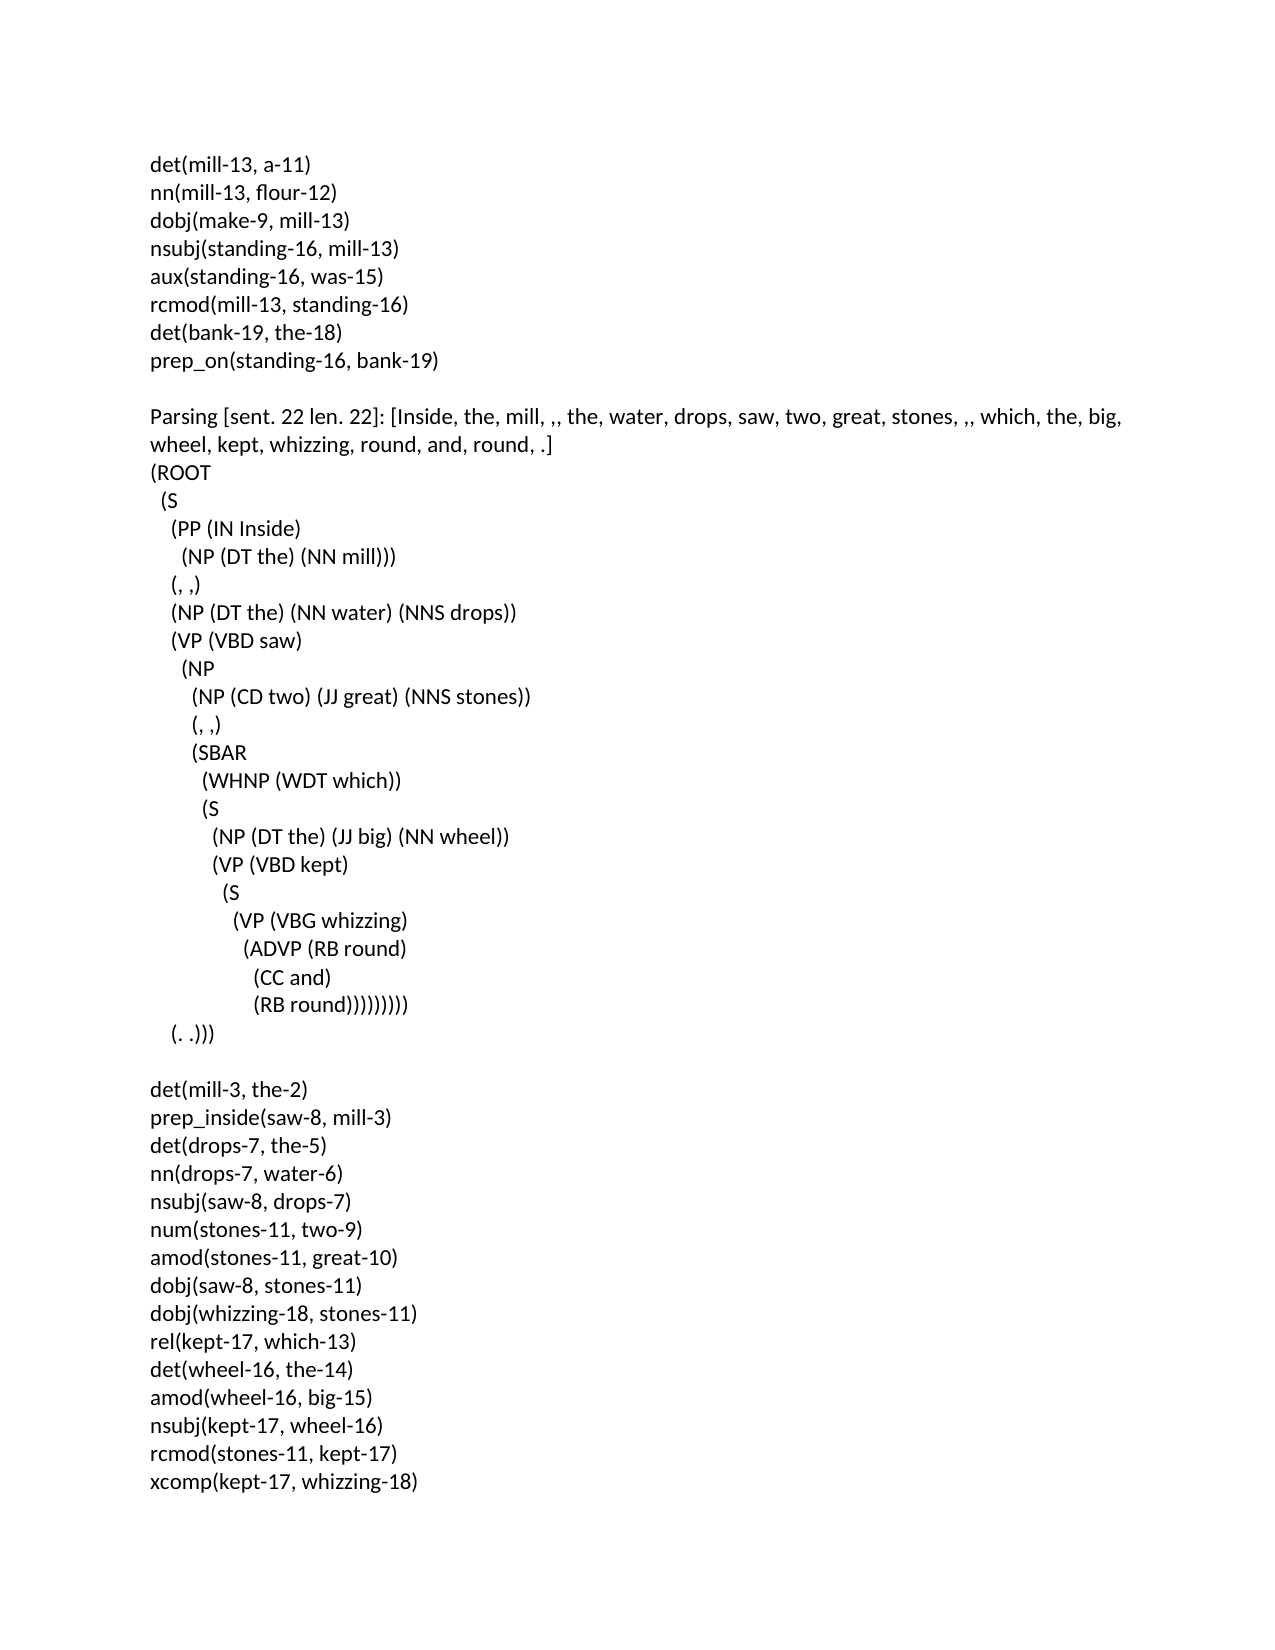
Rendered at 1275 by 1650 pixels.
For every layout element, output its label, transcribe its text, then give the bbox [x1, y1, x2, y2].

text nsubj(kept-17, wheel-16) [150, 1411, 1125, 1439]
text (VP (VBD kept) [150, 851, 1125, 878]
text (NP (DT the) (NN water) (NNS drops)) [150, 598, 1125, 626]
text amod(stones-11, great-10) [150, 1243, 1125, 1271]
text (NP (CD two) (JJ great) (NNS stones)) [150, 682, 1125, 710]
text (NP (DT the) (NN mill))) [150, 542, 1125, 570]
text (S [150, 878, 1125, 907]
text dobj(saw-8, stones-11) [150, 1271, 1125, 1299]
text (, ,) [150, 570, 1125, 598]
text (ROOT [150, 458, 1125, 486]
text xcomp(kept-17, whizzing-18) [150, 1467, 1125, 1495]
text (CC and) [150, 963, 1125, 991]
text (S [150, 486, 1125, 514]
text (, ,) [150, 710, 1125, 738]
text prep_on(standing-16, bank-19) [150, 346, 1125, 374]
text amod(wheel-16, big-15) [150, 1383, 1125, 1411]
text (. .))) [150, 1019, 1125, 1047]
text nn(mill-13, flour-12) [150, 178, 1125, 206]
text (S [150, 794, 1125, 822]
text (WHNP (WDT which)) [150, 766, 1125, 794]
text det(drops-7, the-5) [150, 1131, 1125, 1159]
text det(wheel-16, the-14) [150, 1355, 1125, 1383]
text Parsing [sent. 22 len. 22]: [Inside, the, mill, ,, the, water, drops, saw, two, great, stones, ,, which, the, big, wheel, kept, whizzing, round, and, round, .] [150, 402, 1125, 458]
text (PP (IN Inside) [150, 514, 1125, 542]
text det(bank-19, the-18) [150, 318, 1125, 346]
text nsubj(saw-8, drops-7) [150, 1187, 1125, 1215]
text nsubj(standing-16, mill-13) [150, 234, 1125, 262]
text det(mill-3, the-2) [150, 1075, 1125, 1103]
text (SBAR [150, 738, 1125, 766]
text rcmod(stones-11, kept-17) [150, 1439, 1125, 1467]
text (RB round))))))))) [150, 991, 1125, 1019]
text prep_inside(saw-8, mill-3) [150, 1103, 1125, 1131]
text (VP (VBG whizzing) [150, 907, 1125, 934]
text nn(drops-7, water-6) [150, 1159, 1125, 1187]
text dobj(make-9, mill-13) [150, 206, 1125, 234]
text (NP (DT the) (JJ big) (NN wheel)) [150, 822, 1125, 851]
text (NP [150, 654, 1125, 682]
text (VP (VBD saw) [150, 626, 1125, 654]
text rcmod(mill-13, standing-16) [150, 290, 1125, 318]
text rel(kept-17, which-13) [150, 1327, 1125, 1355]
text (ADVP (RB round) [150, 934, 1125, 963]
text num(stones-11, two-9) [150, 1215, 1125, 1243]
text dobj(whizzing-18, stones-11) [150, 1299, 1125, 1327]
text det(mill-13, a-11) [150, 150, 1125, 178]
text aux(standing-16, was-15) [150, 262, 1125, 290]
